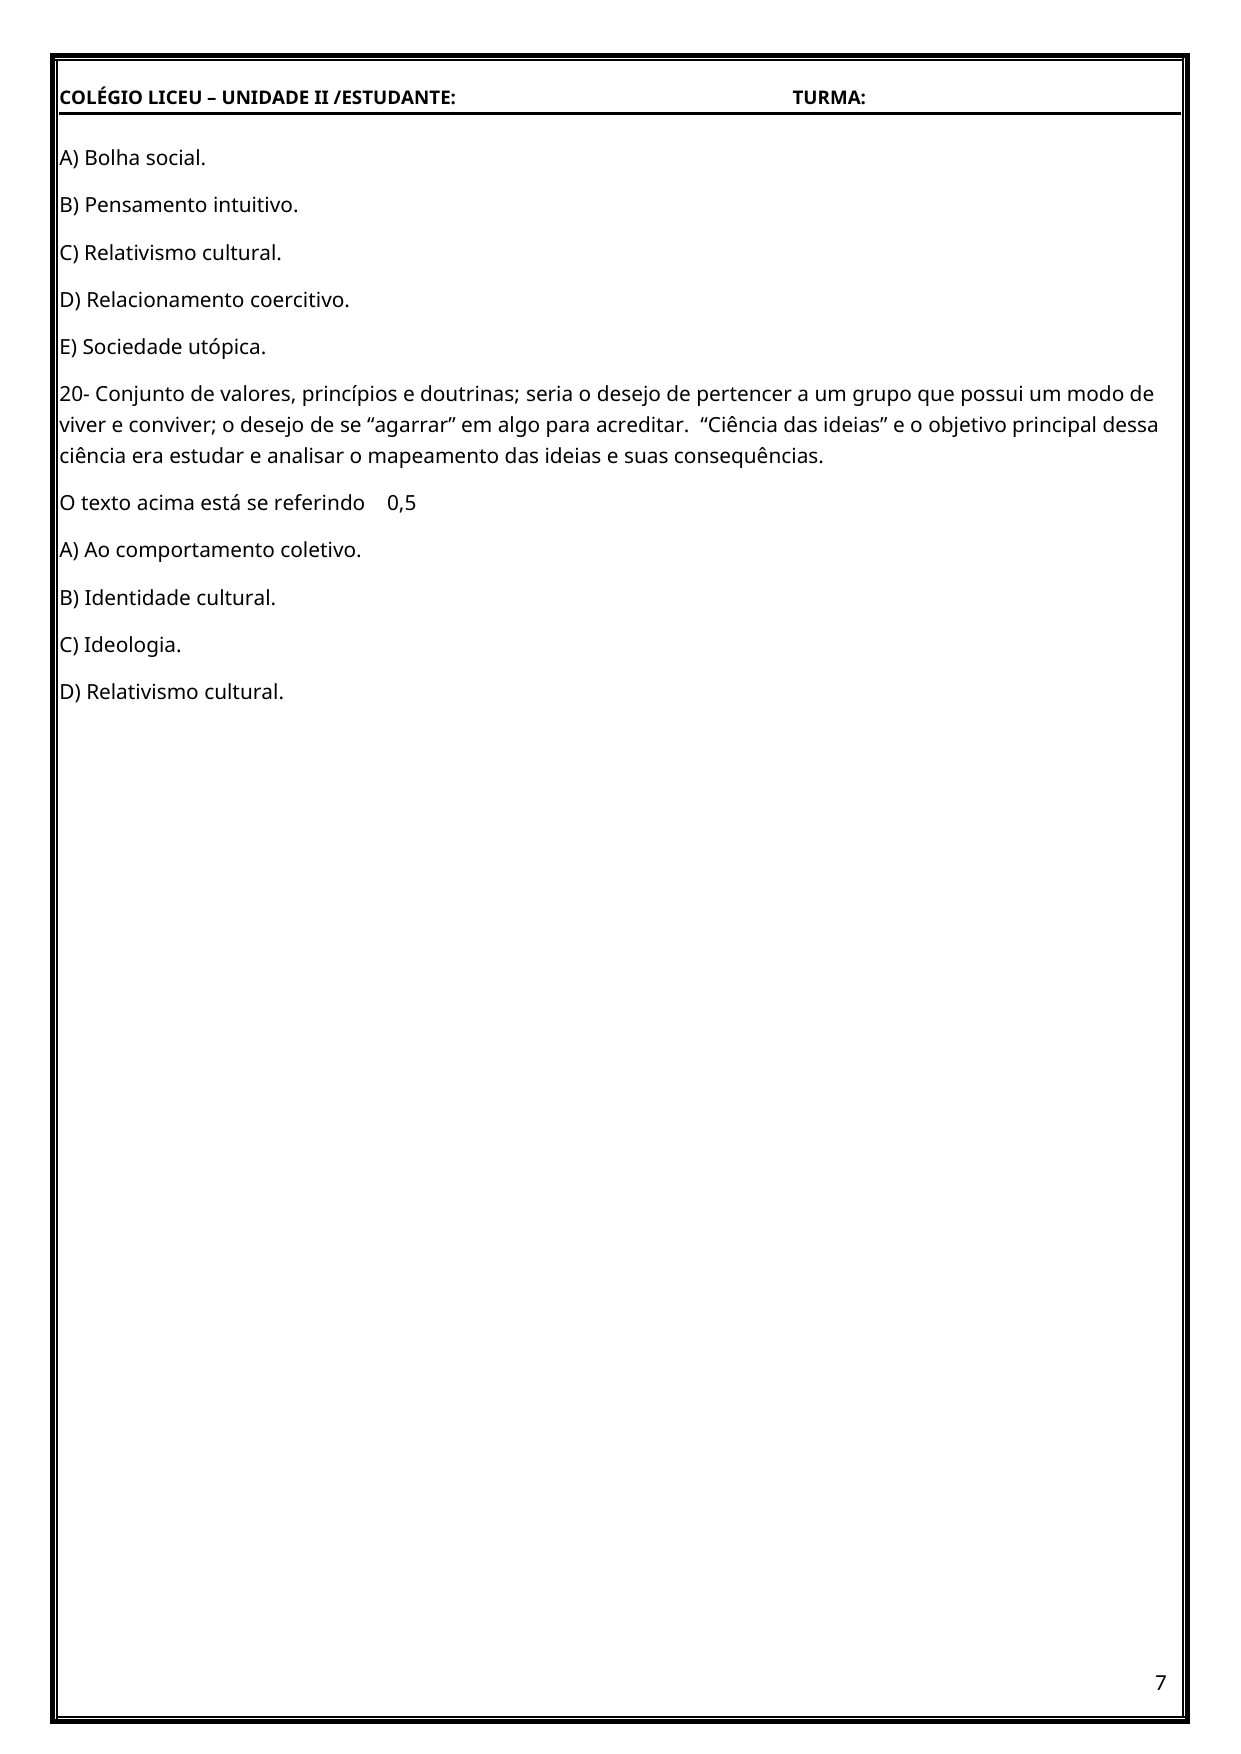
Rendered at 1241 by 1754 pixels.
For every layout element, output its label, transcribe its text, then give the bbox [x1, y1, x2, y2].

text C) Relativismo cultural. [59, 238, 1167, 266]
text 20- Conjunto de valores, princípios e doutrinas; seria o desejo de pertencer a um grupo que possui um modo de viver e conviver; o desejo de se “agarrar” em algo para acreditar. “Ciência das ideias” e o objetivo principal dessa ciência era estudar e analisar o mapeamento das ideias e suas consequências. [59, 379, 1167, 469]
text D) Relacionamento coercitivo. [59, 285, 1167, 313]
text A) Bolha social. [59, 143, 1167, 171]
text D) Relativismo cultural. [59, 677, 1167, 706]
text O texto acima está se referindo 0,5 [59, 488, 1167, 516]
text B) Pensamento intuitivo. [59, 190, 1167, 219]
text E) Sociedade utópica. [59, 332, 1167, 361]
text A) Ao comportamento coletivo. [59, 535, 1167, 564]
text B) Identidade cultural. [59, 583, 1167, 611]
text C) Ideologia. [59, 630, 1167, 658]
